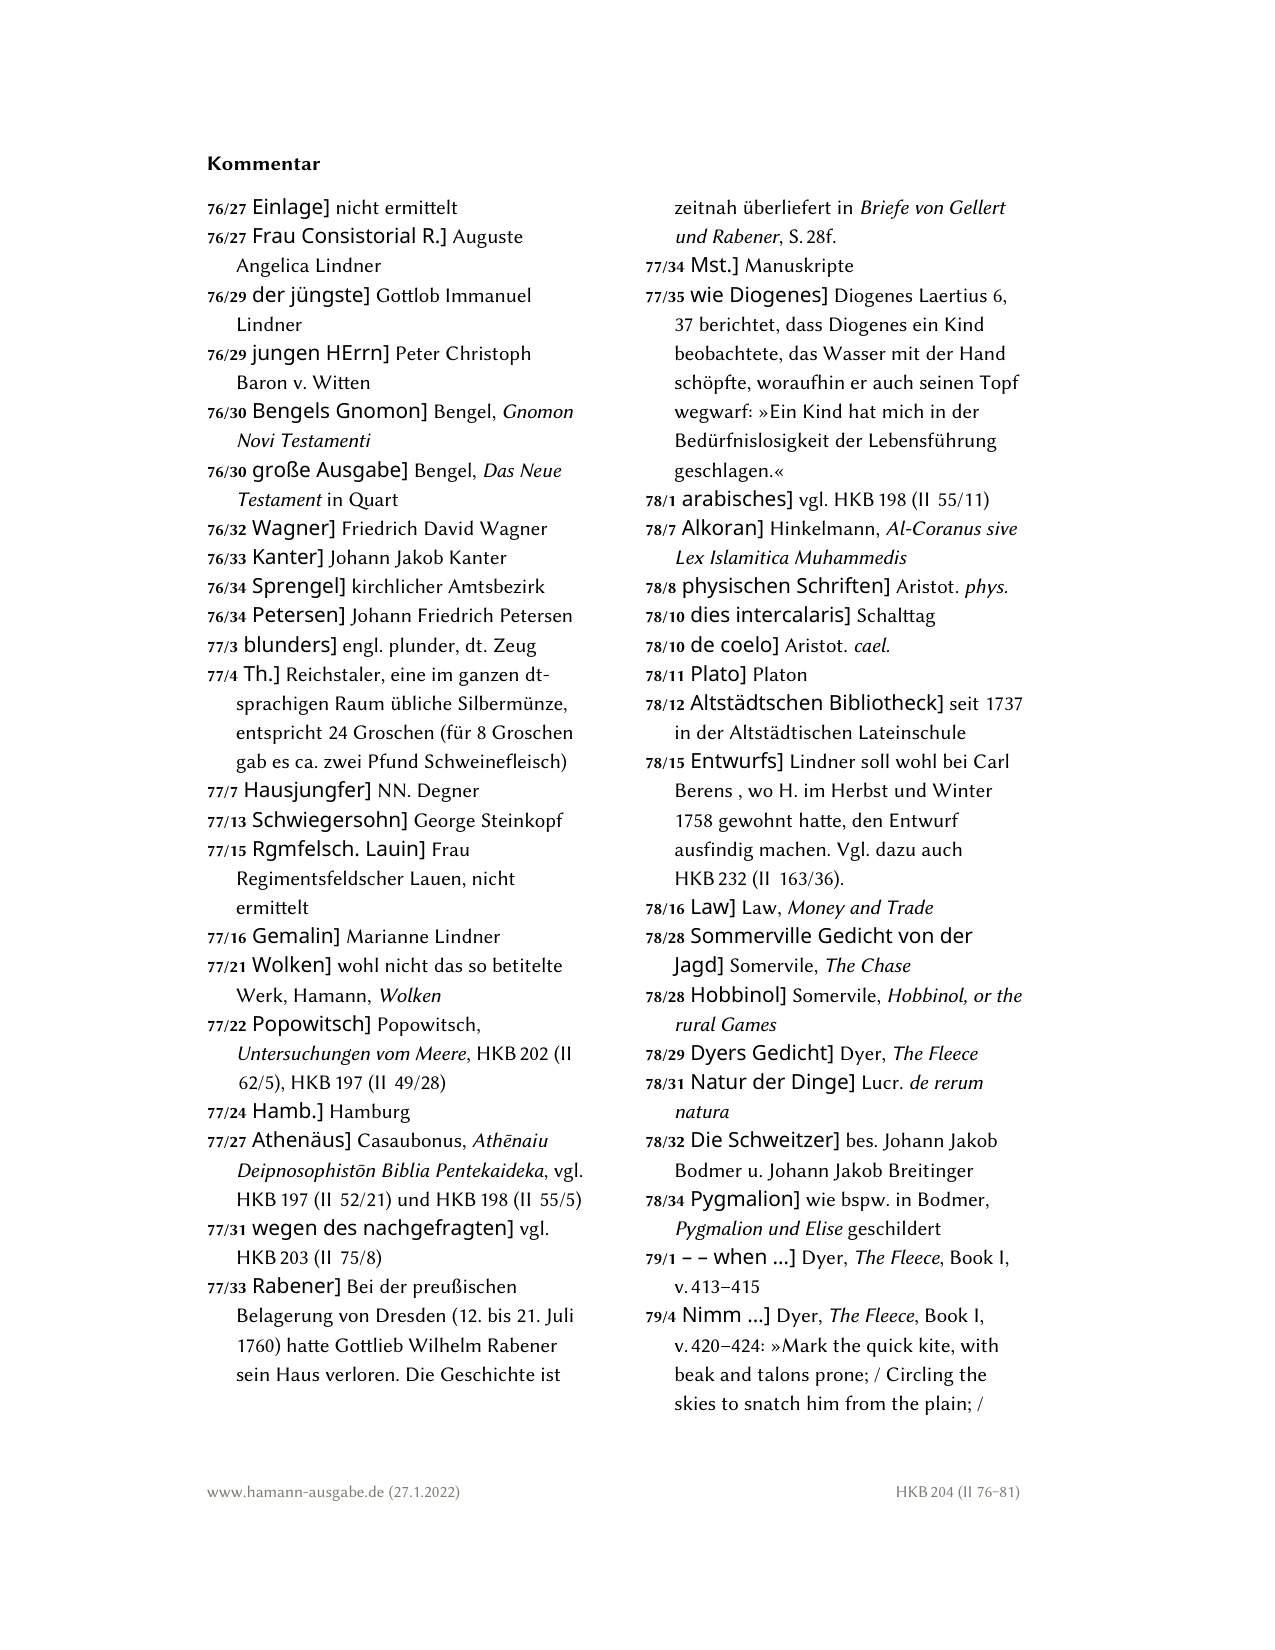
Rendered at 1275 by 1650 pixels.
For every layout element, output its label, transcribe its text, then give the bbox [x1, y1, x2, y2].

text 78/28 Sommerville Gedicht von der Jagd] Somervile, The Chase [645, 920, 1025, 979]
text 77/34 Mst.] Manuskripte [645, 249, 1025, 279]
text 77/16 Gemalin] Marianne Lindner [207, 920, 587, 949]
text 77/27 Athenäus] Casaubonus, Athēnaiu Deipnosophistōn Biblia Pentekaideka, vgl. HKB 197 (II 52/21) und HKB 198 (II 55/5) [207, 1124, 587, 1212]
text 79/1 – – when …] Dyer, The Fleece, Book I, v. 413–415 [645, 1241, 1025, 1299]
text 78/7 Alkoran] Hinkelmann, Al-Coranus sive Lex Islamitica Muhammedis [645, 512, 1025, 570]
text 78/29 Dyers Gedicht] Dyer, The Fleece [645, 1037, 1025, 1066]
text 77/33 Rabener] Bei der preußischen Belagerung von Dresden (12. bis 21. Juli 1760) hatte Gottlieb Wilhelm Rabener sein Haus verloren. Die Geschichte ist zeitnah überliefert in Briefe von Gellert und Rabener, S. 28f. [207, 1270, 587, 1387]
text 76/32 Wagner] Friedrich David Wagner [207, 512, 587, 541]
text 77/22 Popowitsch] Popowitsch, Untersuchungen vom Meere, HKB 202 (II 62/5), HKB 197 (II 49/28) [207, 1008, 587, 1095]
text 77/15 Rgmfelsch. Lauin] Frau Regimentsfeldscher Lauen, nicht ermittelt [207, 833, 587, 920]
text 78/10 dies intercalaris] Schalttag [645, 599, 1025, 629]
text 76/29 jungen HErrn] Peter Christoph Baron v. Witten [207, 337, 587, 395]
text 78/32 Die Schweitzer] bes. Johann Jakob Bodmer u. Johann Jakob Breitinger [645, 1124, 1025, 1183]
text 77/24 Hamb.] Hamburg [207, 1095, 587, 1124]
text 78/34 Pygmalion] wie bspw. in Bodmer, Pygmalion und Elise geschildert [645, 1183, 1025, 1241]
text 77/13 Schwiegersohn] George Steinkopf [207, 804, 587, 833]
text 77/21 Wolken] wohl nicht das so betitelte Werk, Hamann, Wolken [207, 949, 587, 1008]
text 76/33 Kanter] Johann Jakob Kanter [207, 541, 587, 570]
text 76/27 Frau Consistorial R.] Auguste Angelica Lindner [207, 220, 587, 279]
text 78/12 Altstädtschen Bibliotheck] seit 1737 in der Altstädtischen Lateinschule [645, 687, 1025, 745]
text 76/27 Einlage] nicht ermittelt [207, 191, 587, 220]
text 78/31 Natur der Dinge] Lucr. de rerum natura [645, 1066, 1025, 1124]
text 76/30 große Ausgabe] Bengel, Das Neue Testament in Quart [207, 454, 587, 512]
text 77/31 wegen des nachgefragten] vgl. HKB 203 (II 75/8) [207, 1212, 587, 1270]
text 77/4 Th.] Reichstaler, eine im ganzen dt-sprachigen Raum übliche Silbermünze, entspricht 24 Groschen (für 8 Groschen gab es ca. zwei Pfund Schweinefleisch) [207, 658, 587, 774]
text 77/35 wie Diogenes] Diogenes Laertius 6, 37 berichtet, dass Diogenes ein Kind beobachtete, das Wasser mit der Hand schöpfte, woraufhin er auch seinen Topf wegwarf: »Ein Kind hat mich in der Bedürfnislosigkeit der Lebensführung geschlagen.« [645, 279, 1025, 483]
text 78/16 Law] Law, Money and Trade [645, 891, 1025, 920]
text 77/33 Rabener] Bei der preußischen Belagerung von Dresden (12. bis 21. Juli 1760) hatte Gottlieb Wilhelm Rabener sein Haus verloren. Die Geschichte ist zeitnah überliefert in Briefe von Gellert und Rabener, S. 28f. [645, 191, 1025, 249]
text 78/10 de coelo] Aristot. cael. [645, 629, 1025, 658]
text 78/8 physischen Schriften] Aristot. phys. [645, 570, 1025, 599]
text 76/34 Sprengel] kirchlicher Amtsbezirk [207, 570, 587, 599]
text 77/3 blunders] engl. plunder, dt. Zeug [207, 629, 587, 658]
text 78/11 Plato] Platon [645, 658, 1025, 687]
text 78/15 Entwurfs] Lindner soll wohl bei Carl Berens , wo H. im Herbst und Winter 1758 gewohnt hatte, den Entwurf ausfindig machen. Vgl. dazu auch HKB 232 (II 163/36). [645, 745, 1025, 891]
text 76/34 Petersen] Johann Friedrich Petersen [207, 599, 587, 629]
text 76/29 der jüngste] Gottlob Immanuel Lindner [207, 279, 587, 337]
text 76/30 Bengels Gnomon] Bengel, Gnomon Novi Testamenti [207, 395, 587, 454]
text 77/7 Hausjungfer] NN. Degner [207, 774, 587, 804]
text 78/1 arabisches] vgl. HKB 198 (II 55/11) [645, 483, 1025, 512]
text Kommentar [207, 147, 1025, 177]
text 78/28 Hobbinol] Somervile, Hobbinol, or the rural Games [645, 979, 1025, 1037]
